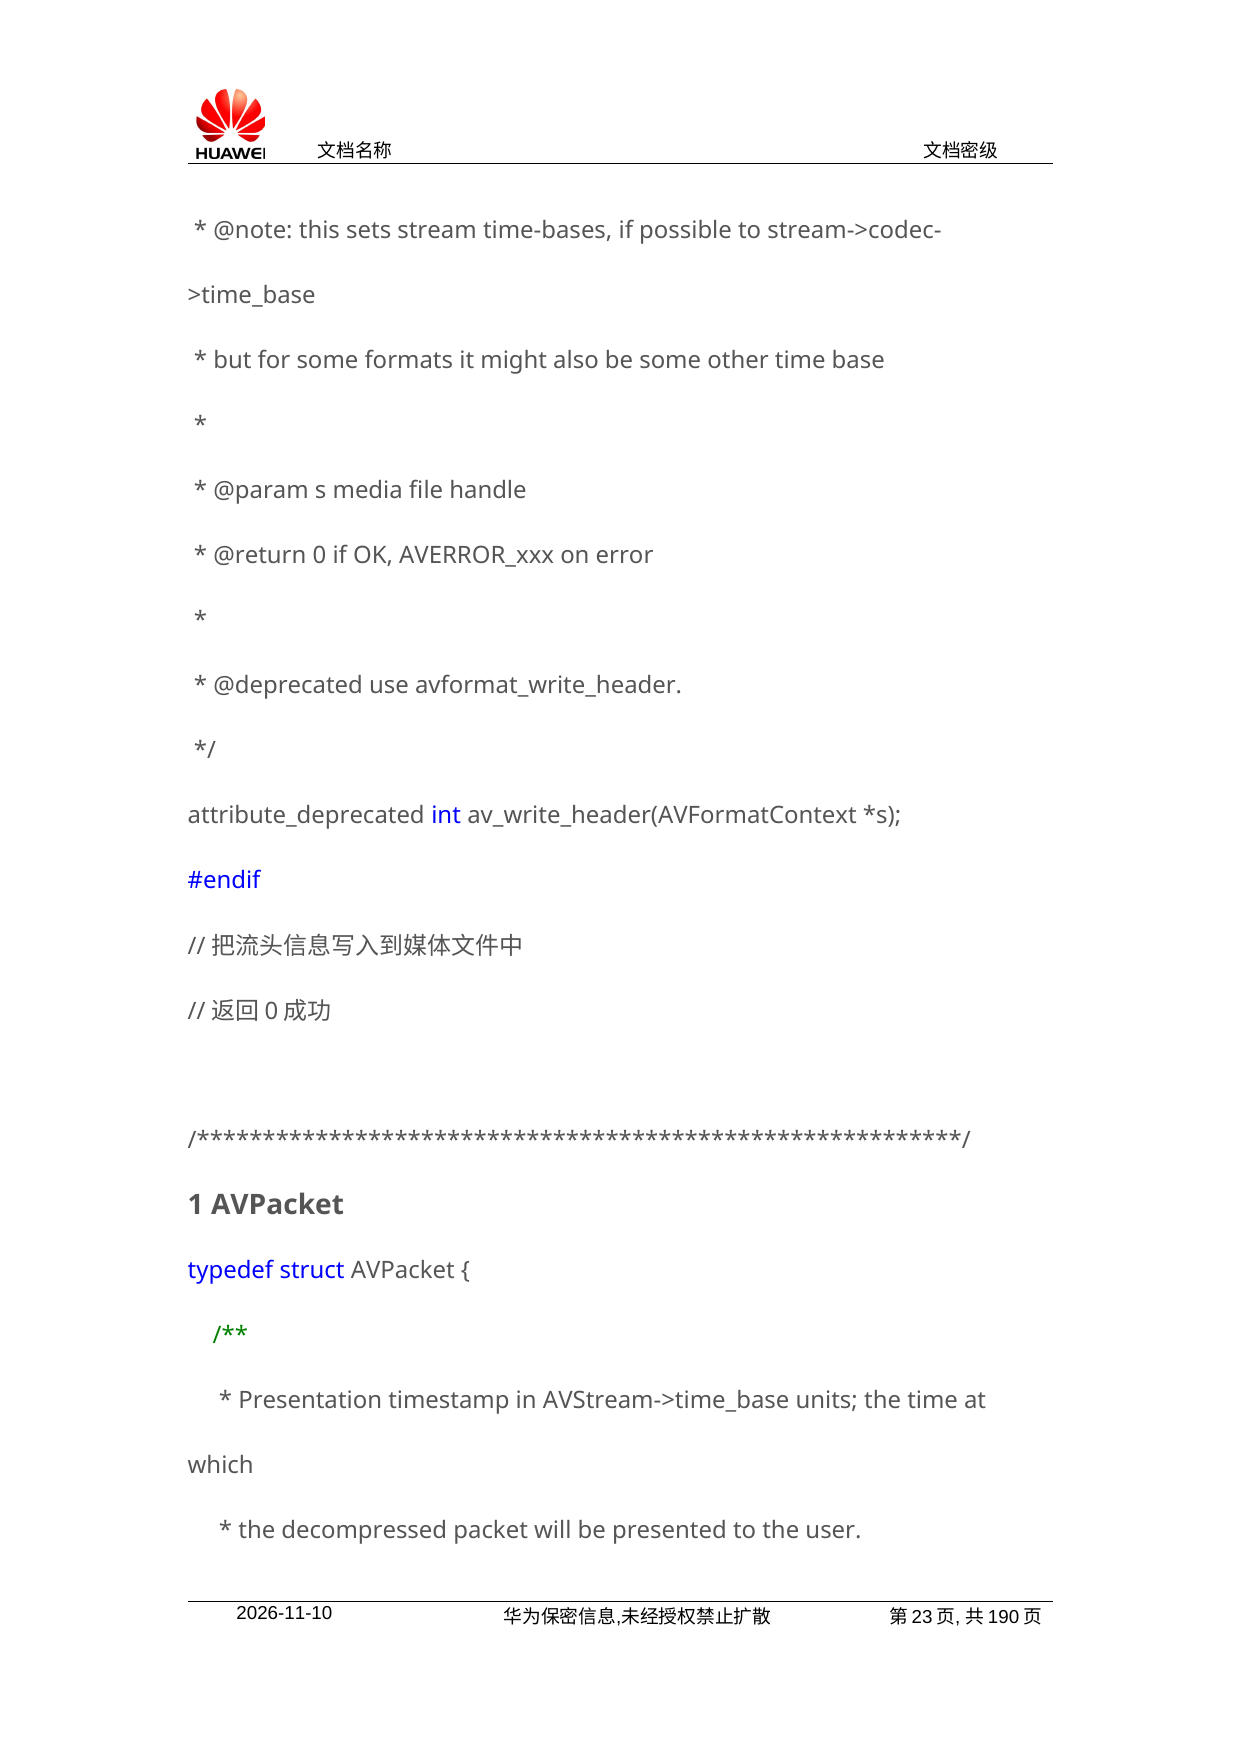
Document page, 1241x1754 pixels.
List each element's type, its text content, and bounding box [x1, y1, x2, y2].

text * @note: this sets stream time-bases, if possible to stream->codec->time_base [187, 196, 1053, 326]
picture [196, 89, 265, 159]
text * Presentation timestamp in AVStream->time_base units; the time at which [187, 1366, 1053, 1496]
text * [187, 586, 1053, 651]
text * but for some formats it might also be some other time base [187, 326, 1053, 391]
text /**********************************************************/ [187, 1106, 1053, 1171]
text 1 AVPacket [187, 1171, 1053, 1236]
text */ [187, 716, 1053, 781]
text // 把流头信息写入到媒体文件中 [187, 911, 1053, 976]
text // 返回0成功 [187, 976, 1053, 1041]
text * the decompressed packet will be presented to the user. [187, 1496, 1053, 1561]
text * @return 0 if OK, AVERROR_xxx on error [187, 521, 1053, 586]
text typedef struct AVPacket { [187, 1236, 1053, 1301]
text attribute_deprecated int av_write_header(AVFormatContext *s); [187, 781, 1053, 846]
text /** [187, 1301, 1053, 1366]
text #endif [187, 846, 1053, 911]
text * @param s media file handle [187, 456, 1053, 521]
text * [187, 391, 1053, 456]
text * @deprecated use avformat_write_header. [187, 651, 1053, 716]
